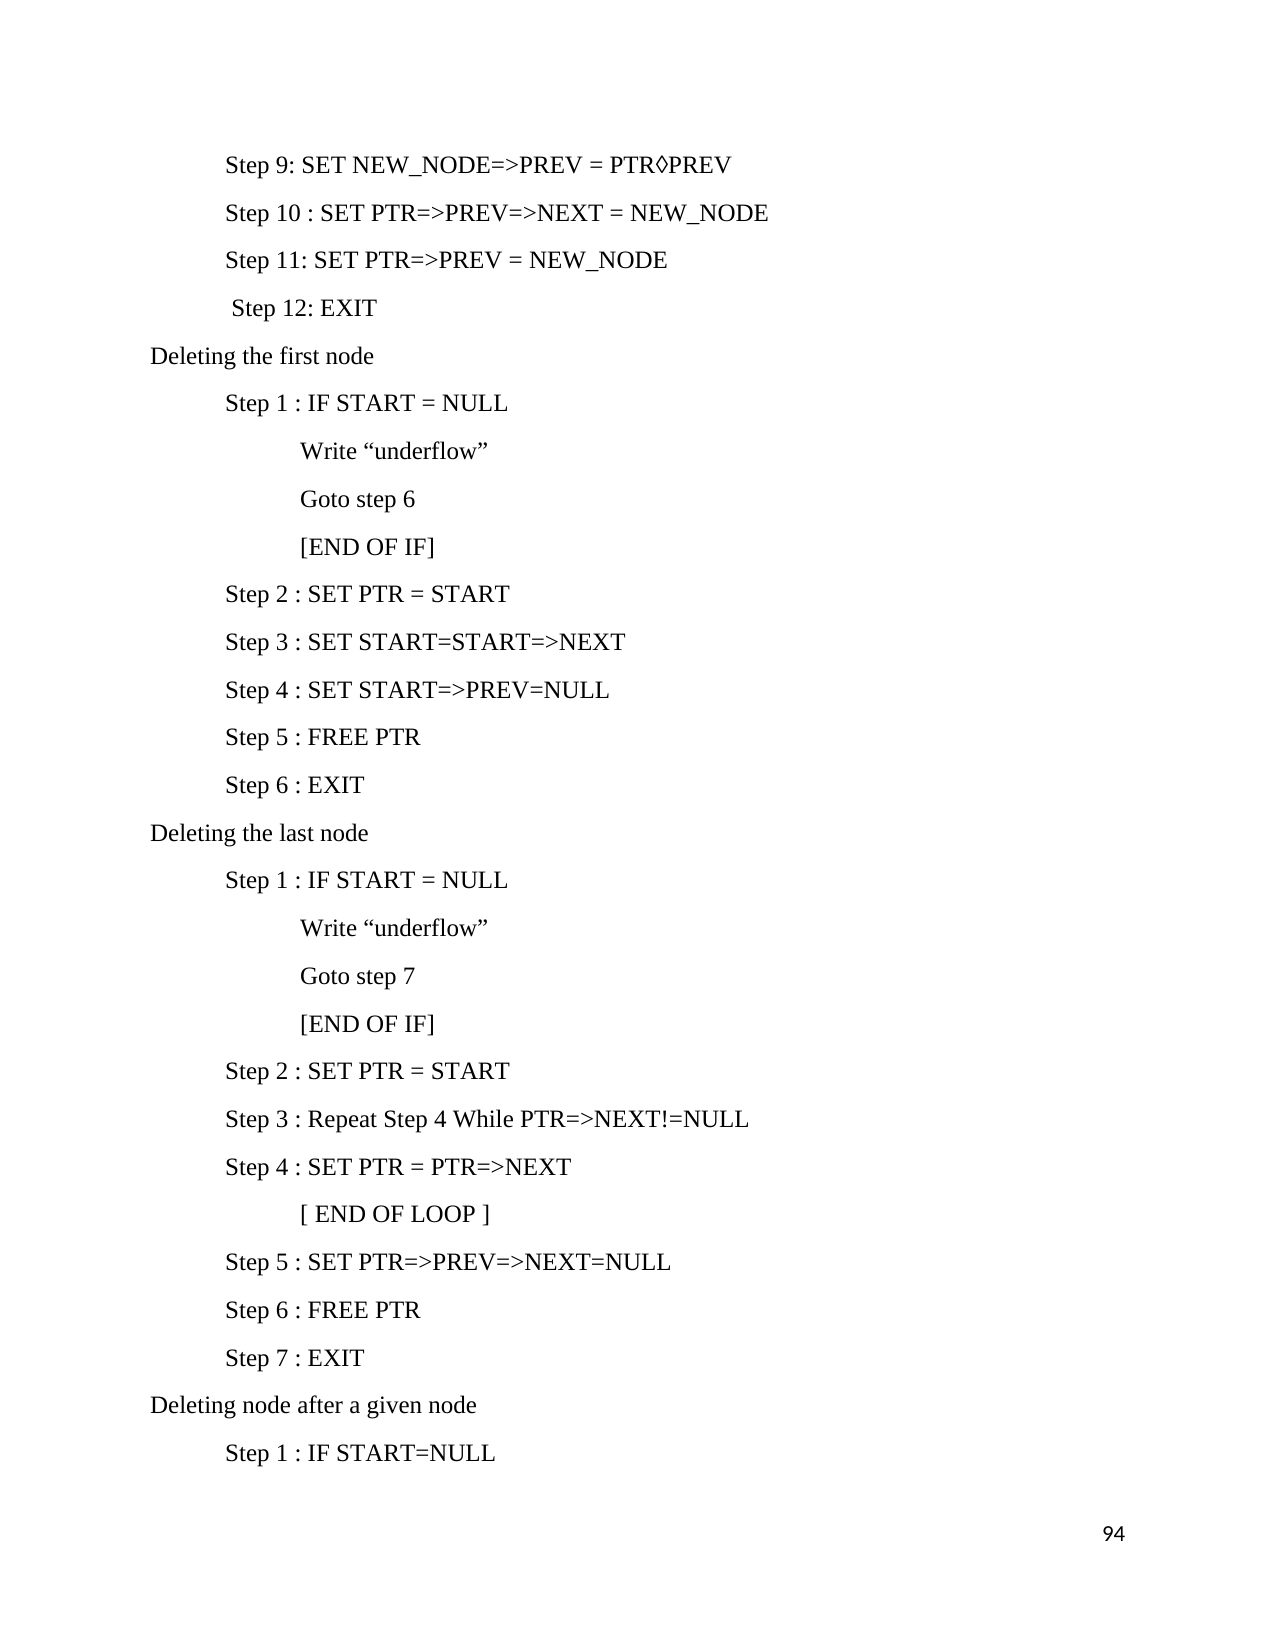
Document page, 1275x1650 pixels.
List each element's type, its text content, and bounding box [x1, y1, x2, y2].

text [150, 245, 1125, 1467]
text Step 9: SET NEW_NODE=>PREV = PTRPREV [225, 150, 1125, 179]
text Step 10 : SET PTR=>PREV=>NEXT = NEW_NODE [225, 198, 1125, 226]
